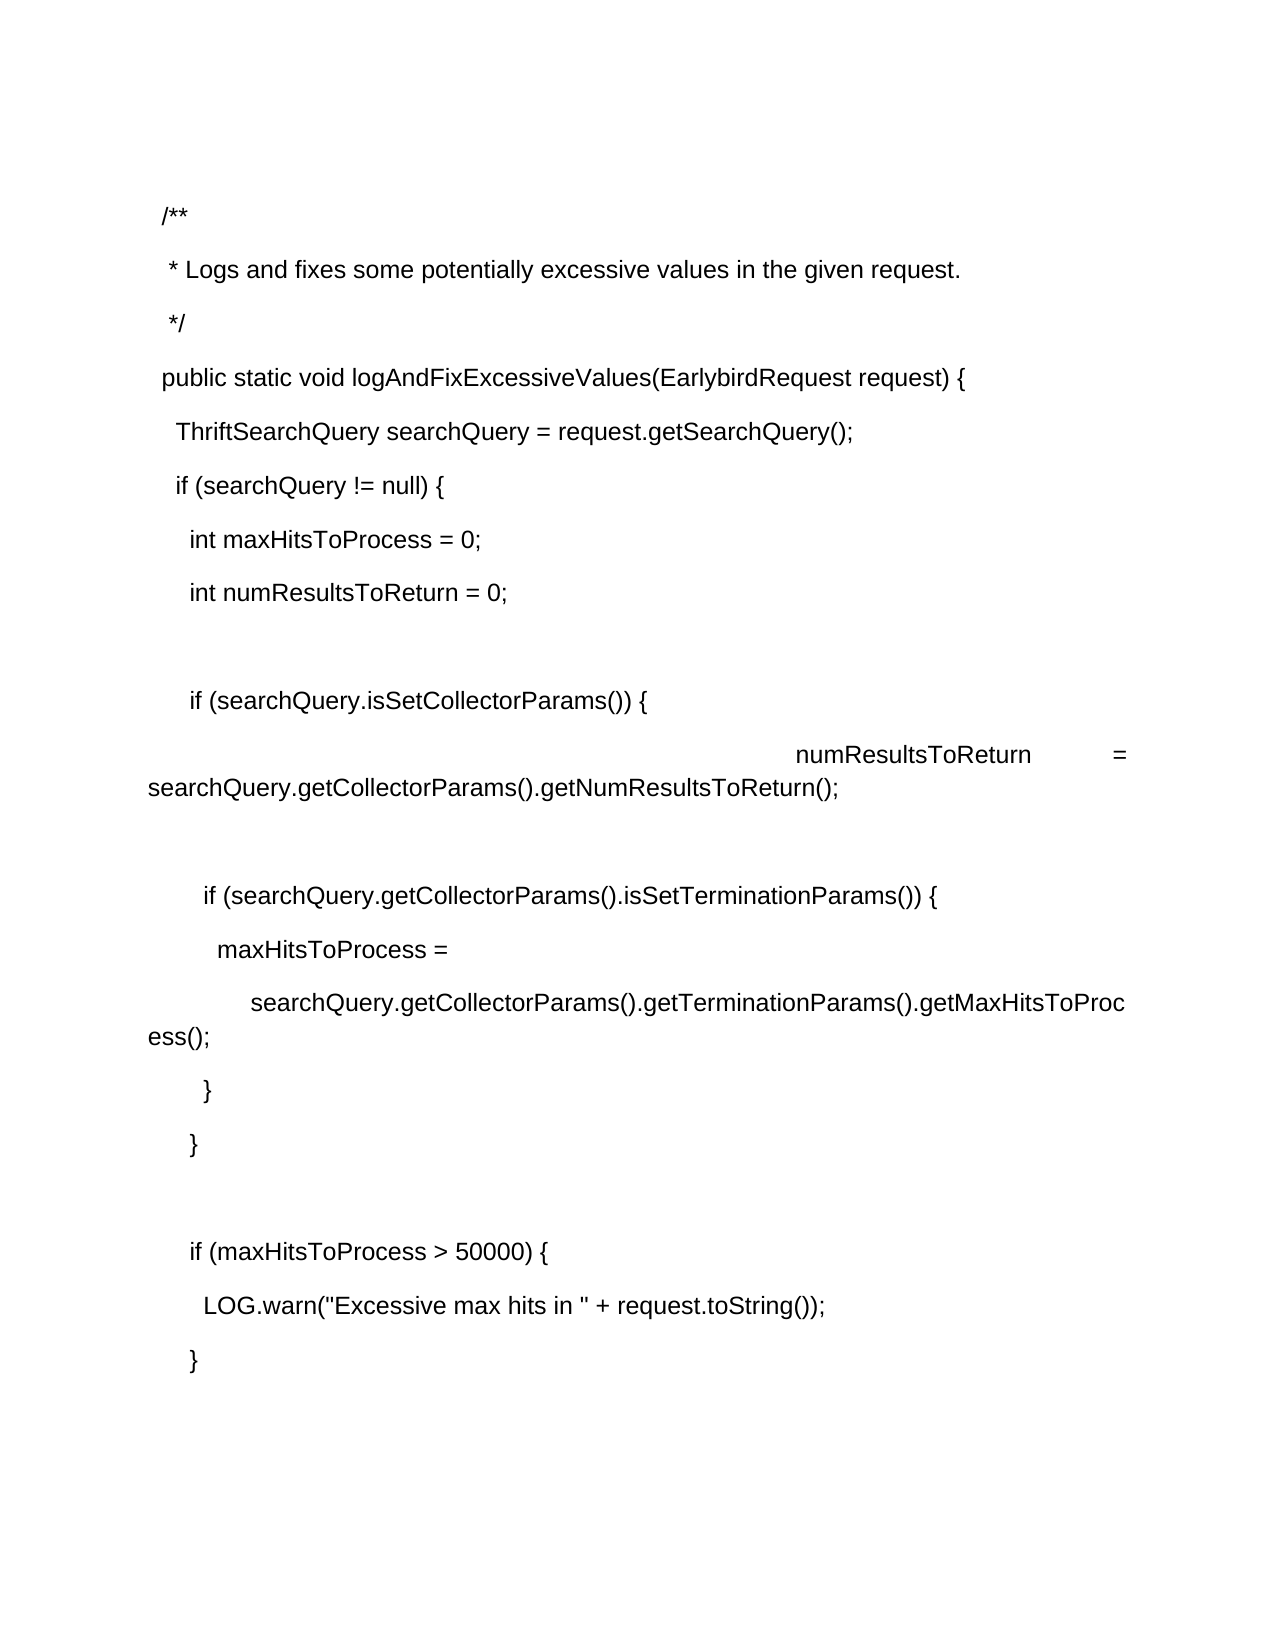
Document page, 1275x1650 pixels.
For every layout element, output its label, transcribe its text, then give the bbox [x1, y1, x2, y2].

text numResultsToReturn = searchQuery.getCollectorParams().getNumResultsToReturn(); [148, 740, 1127, 802]
text } [148, 1075, 1127, 1104]
text } [148, 1344, 1127, 1373]
text * Logs and fixes some potentially excessive values in the given request. [148, 255, 1127, 284]
text } [148, 1129, 1127, 1158]
text if (searchQuery != null) { [148, 471, 1127, 499]
text if (searchQuery.isSetCollectorParams()) { [148, 686, 1127, 715]
text */ [148, 309, 1127, 338]
text if (maxHitsToProcess > 50000) { [148, 1237, 1127, 1266]
text public static void logAndFixExcessiveValues(EarlybirdRequest request) { [148, 363, 1127, 392]
text maxHitsToProcess = [148, 934, 1127, 963]
text LOG.warn("Excessive max hits in " + request.toString()); [148, 1291, 1127, 1319]
text searchQuery.getCollectorParams().getTerminationParams().getMaxHitsToProcess(); [148, 988, 1127, 1050]
text ThriftSearchQuery searchQuery = request.getSearchQuery(); [148, 417, 1127, 446]
text if (searchQuery.getCollectorParams().isSetTerminationParams()) { [148, 881, 1127, 909]
text int numResultsToReturn = 0; [148, 578, 1127, 607]
text /** [148, 201, 1127, 230]
text int maxHitsToProcess = 0; [148, 524, 1127, 553]
